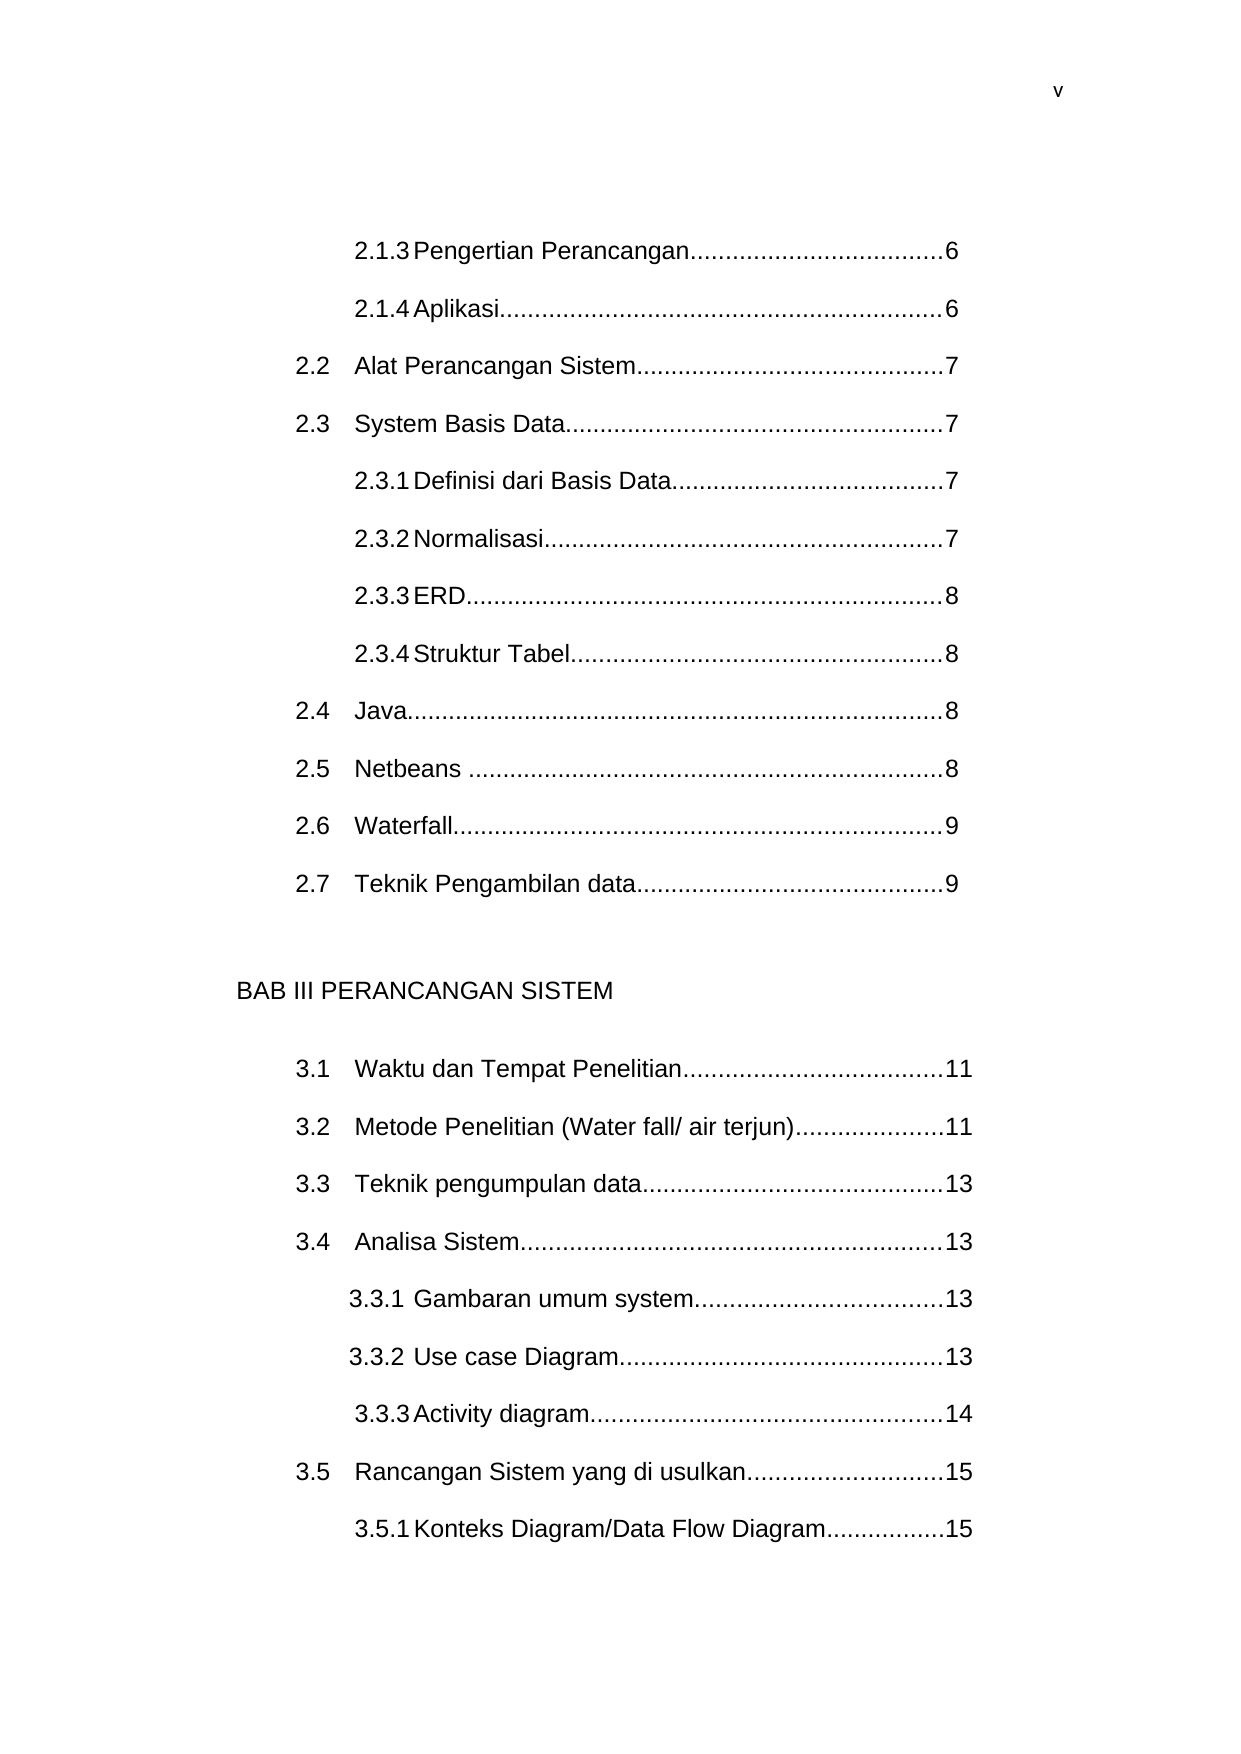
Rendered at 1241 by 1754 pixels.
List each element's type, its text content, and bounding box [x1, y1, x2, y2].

list Rancangan Sistem yang di usulkan 15 [295, 1457, 1063, 1485]
list Aplikasi 6 [354, 294, 1063, 322]
list Teknik pengumpulan data 13 [295, 1169, 1063, 1198]
list Gambaran umum system 13 [349, 1284, 1063, 1313]
list Pengertian Perancangan 6 [354, 236, 1063, 265]
list Teknik Pengambilan data 9 [295, 869, 1063, 897]
list Struktur Tabel 8 [354, 639, 1063, 667]
list System Basis Data 7 [295, 409, 1063, 437]
list Analisa Sistem 13 [295, 1227, 1063, 1255]
list Konteks Diagram/Data Flow Diagram 15 [354, 1514, 1063, 1543]
list Metode Penelitian (Water fall/ air terjun) 11 [295, 1112, 1063, 1140]
list Definisi dari Basis Data 7 [354, 466, 1063, 495]
list ERD 8 [354, 581, 1063, 610]
text BAB III PERANCANGAN SISTEM [236, 976, 1063, 1004]
list Activity diagram 14 [354, 1399, 1063, 1428]
list Waterfall 9 [295, 811, 1063, 840]
list Normalisasi 7 [354, 524, 1063, 552]
list Use case Diagram 13 [349, 1342, 1063, 1370]
list Java 8 [295, 696, 1063, 725]
list Waktu dan Tempat Penelitian 11 [295, 1054, 1063, 1083]
list Alat Perancangan Sistem 7 [295, 351, 1063, 380]
list Netbeans 8 [295, 754, 1063, 782]
